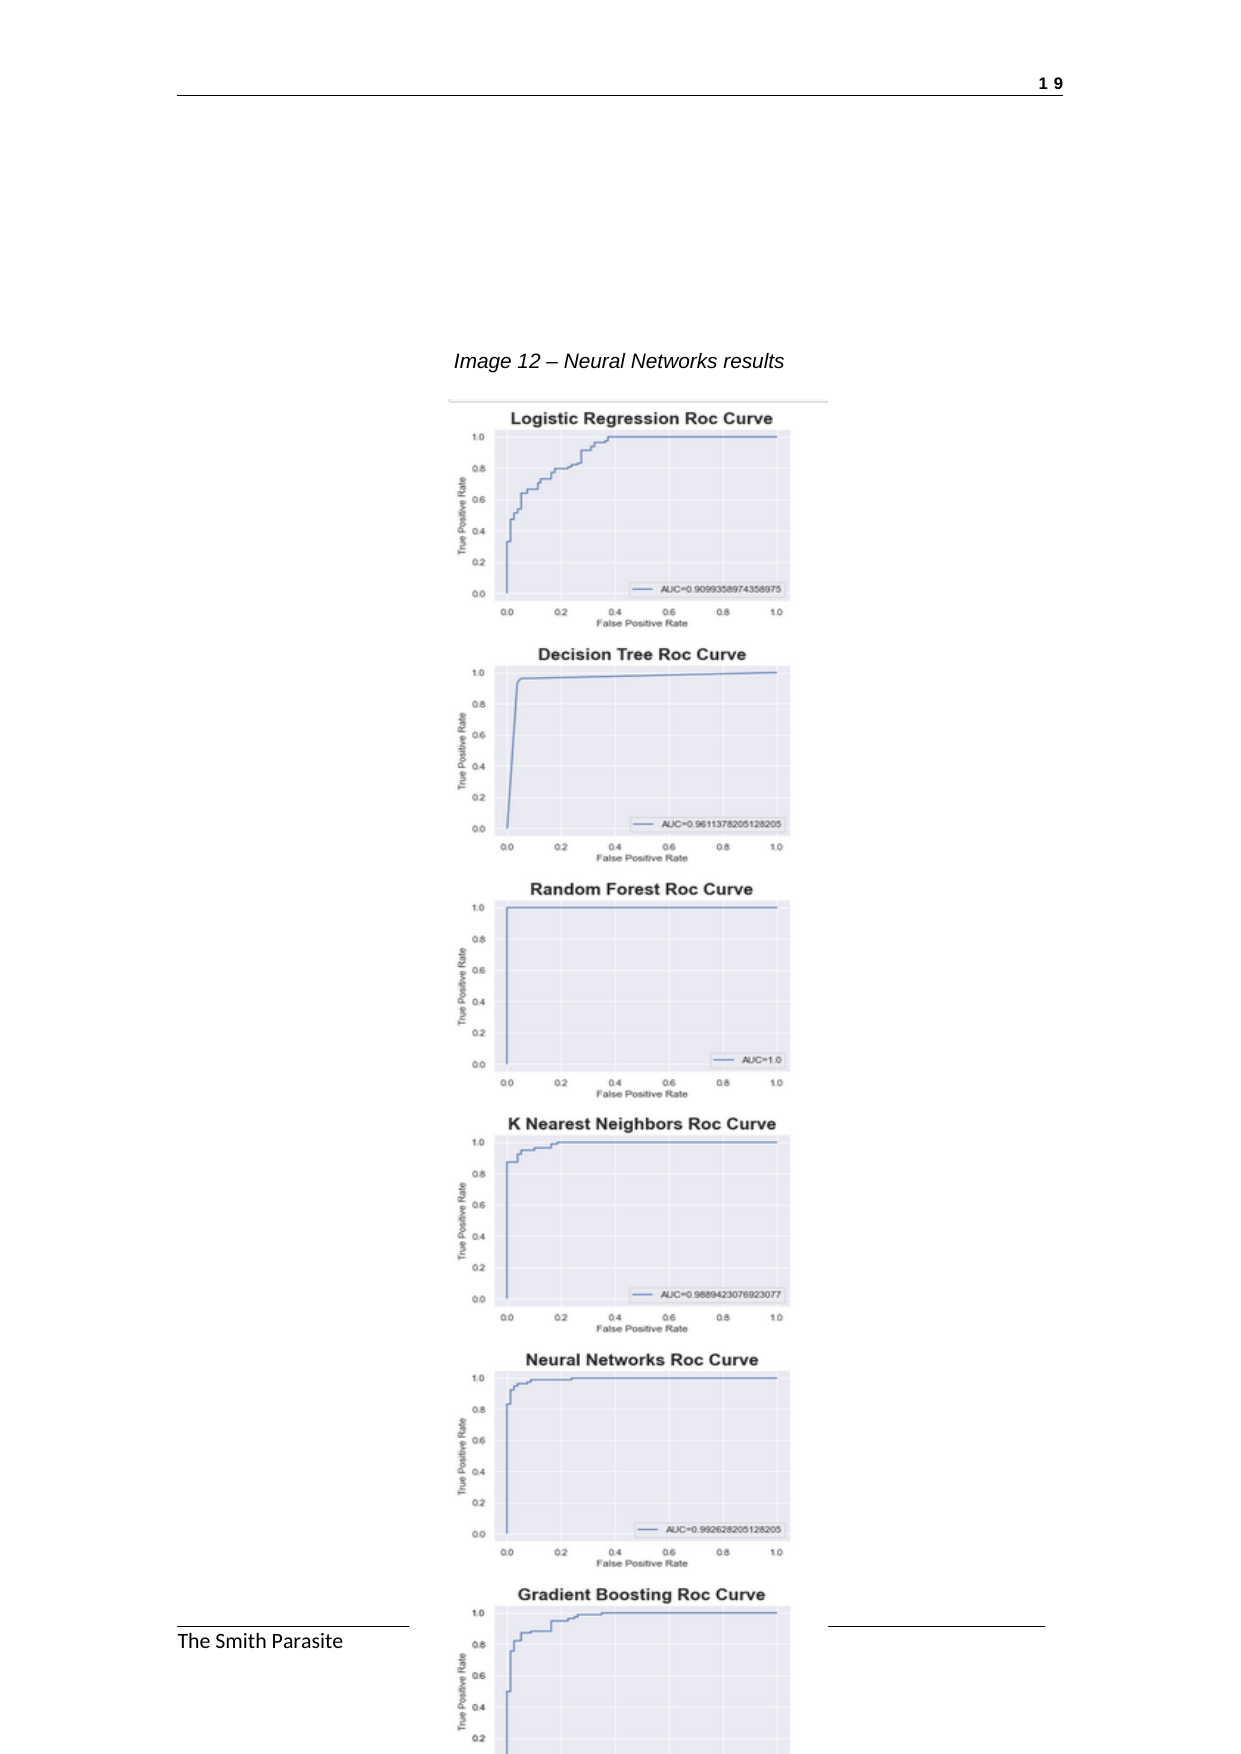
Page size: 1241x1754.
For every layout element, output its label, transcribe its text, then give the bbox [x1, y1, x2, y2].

text Image 12 – Neural Networks results [177, 349, 1063, 373]
picture [409, 399, 829, 1754]
